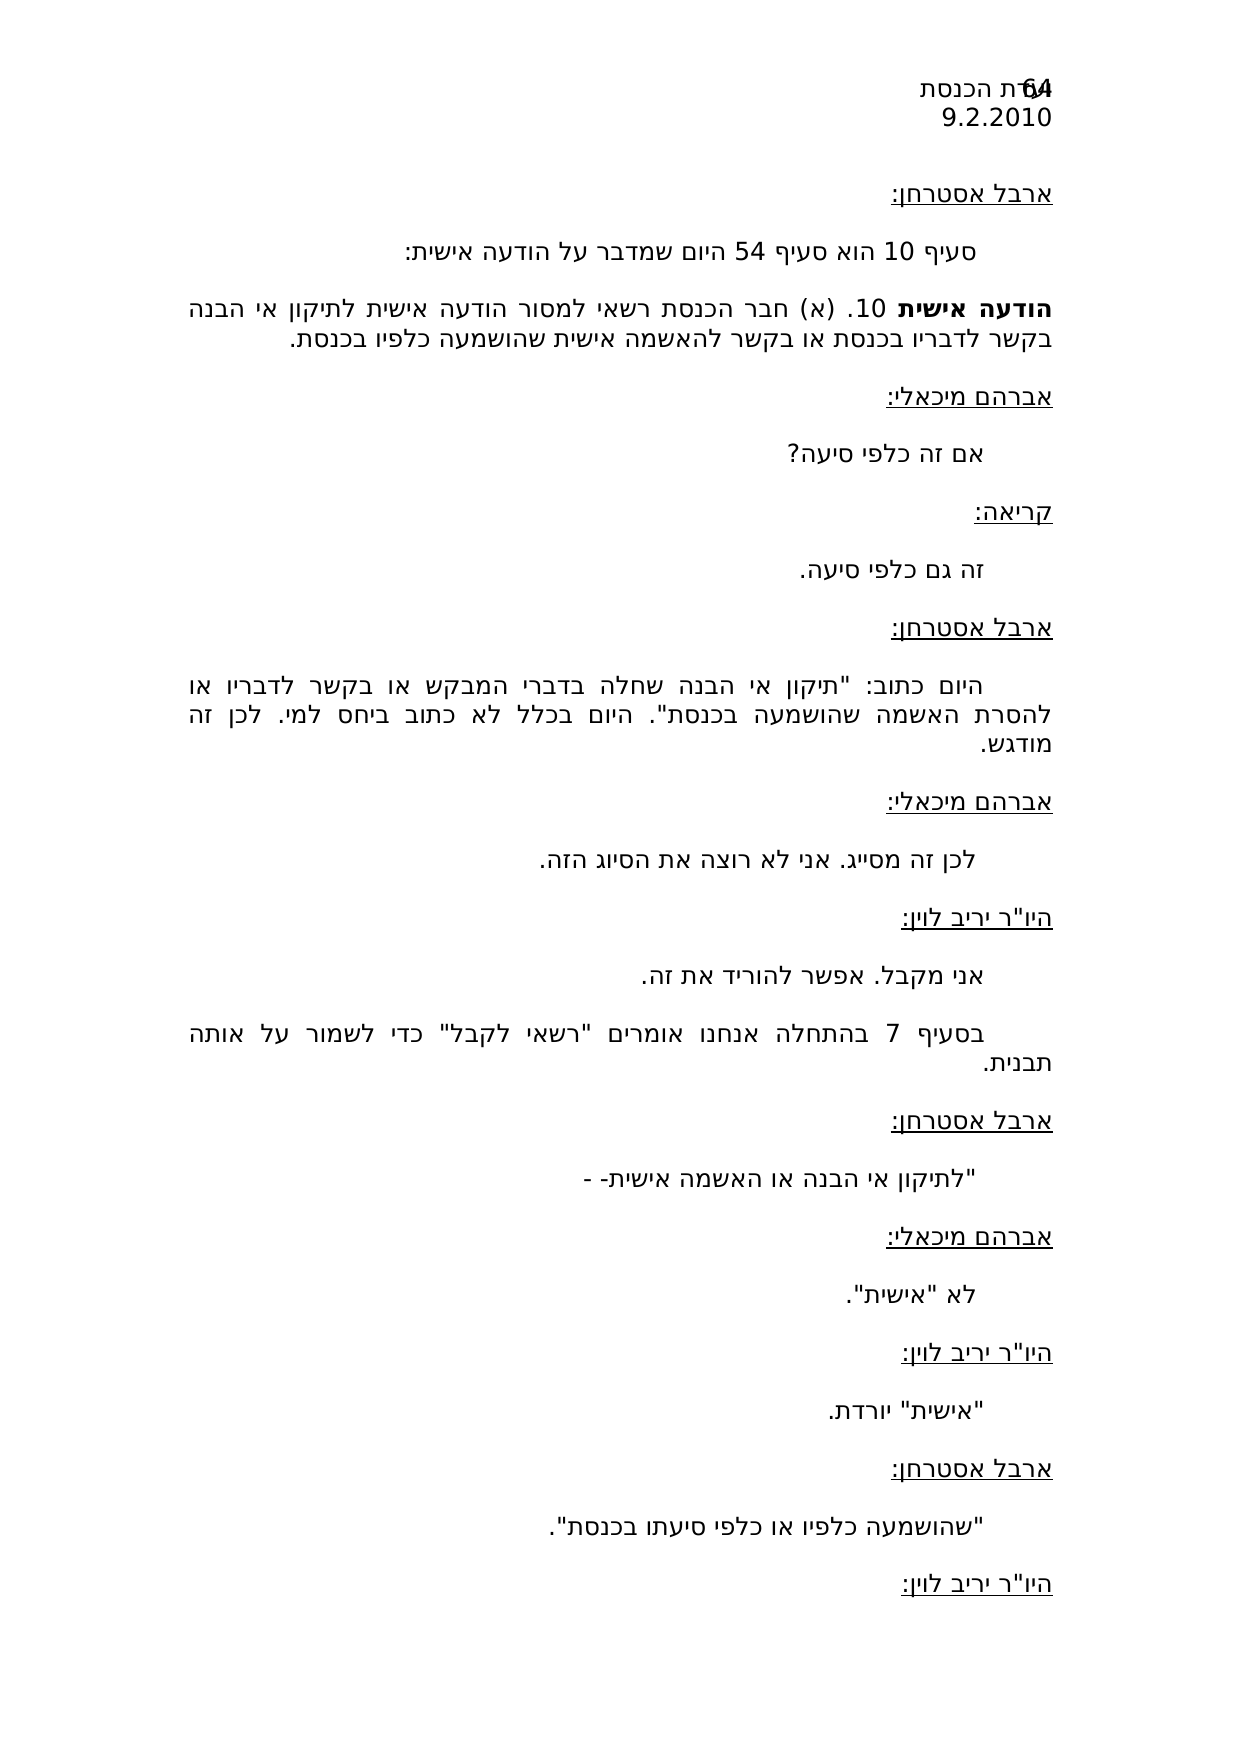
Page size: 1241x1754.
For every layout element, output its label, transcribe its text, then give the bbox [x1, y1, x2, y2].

text ארבל אסטרחן: [187, 1454, 1053, 1483]
text היו"ר יריב לוין: [187, 903, 1053, 932]
text היו"ר יריב לוין: [187, 1338, 1053, 1367]
text אם זה כלפי סיעה? [187, 439, 1053, 469]
text ארבל אסטרחן: [187, 1106, 1053, 1135]
text ארבל אסטרחן: [187, 613, 1053, 642]
text ארבל אסטרחן: [187, 179, 1053, 208]
text היום כתוב: "תיקון אי הבנה שחלה בדברי המבקש או בקשר לדבריו או להסרת האשמה שהושמעה בכנסת". היום בכלל לא כתוב ביחס למי. לכן זה מודגש. [187, 671, 1053, 759]
text "אישית" יורדת. [187, 1396, 1053, 1425]
text סעיף 10 הוא סעיף 54 היום שמדבר על הודעה אישית: [187, 237, 1053, 266]
text אברהם מיכאלי: [187, 787, 1053, 817]
text "לתיקון אי הבנה או האשמה אישית- - [187, 1164, 1053, 1193]
text לא "אישית". [187, 1280, 1053, 1309]
text הודעה אישית 10. (א) חבר הכנסת רשאי למסור הודעה אישית לתיקון אי הבנה בקשר לדבריו בכנסת או בקשר להאשמה אישית שהושמעה כלפיו בכנסת. [187, 294, 1053, 353]
text היו"ר יריב לוין: [187, 1569, 1053, 1599]
text אברהם מיכאלי: [187, 382, 1053, 411]
text לכן זה מסייג. אני לא רוצה את הסיוג הזה. [187, 845, 1053, 874]
text אברהם מיכאלי: [187, 1222, 1053, 1251]
text קריאה: [187, 497, 1053, 527]
text זה גם כלפי סיעה. [187, 555, 1053, 584]
text אני מקבל. אפשר להוריד את זה. [187, 961, 1053, 990]
text "שהושמעה כלפיו או כלפי סיעתו בכנסת". [187, 1512, 1053, 1541]
text בסעיף 7 בהתחלה אנחנו אומרים "רשאי לקבל" כדי לשמור על אותה תבנית. [187, 1019, 1053, 1077]
